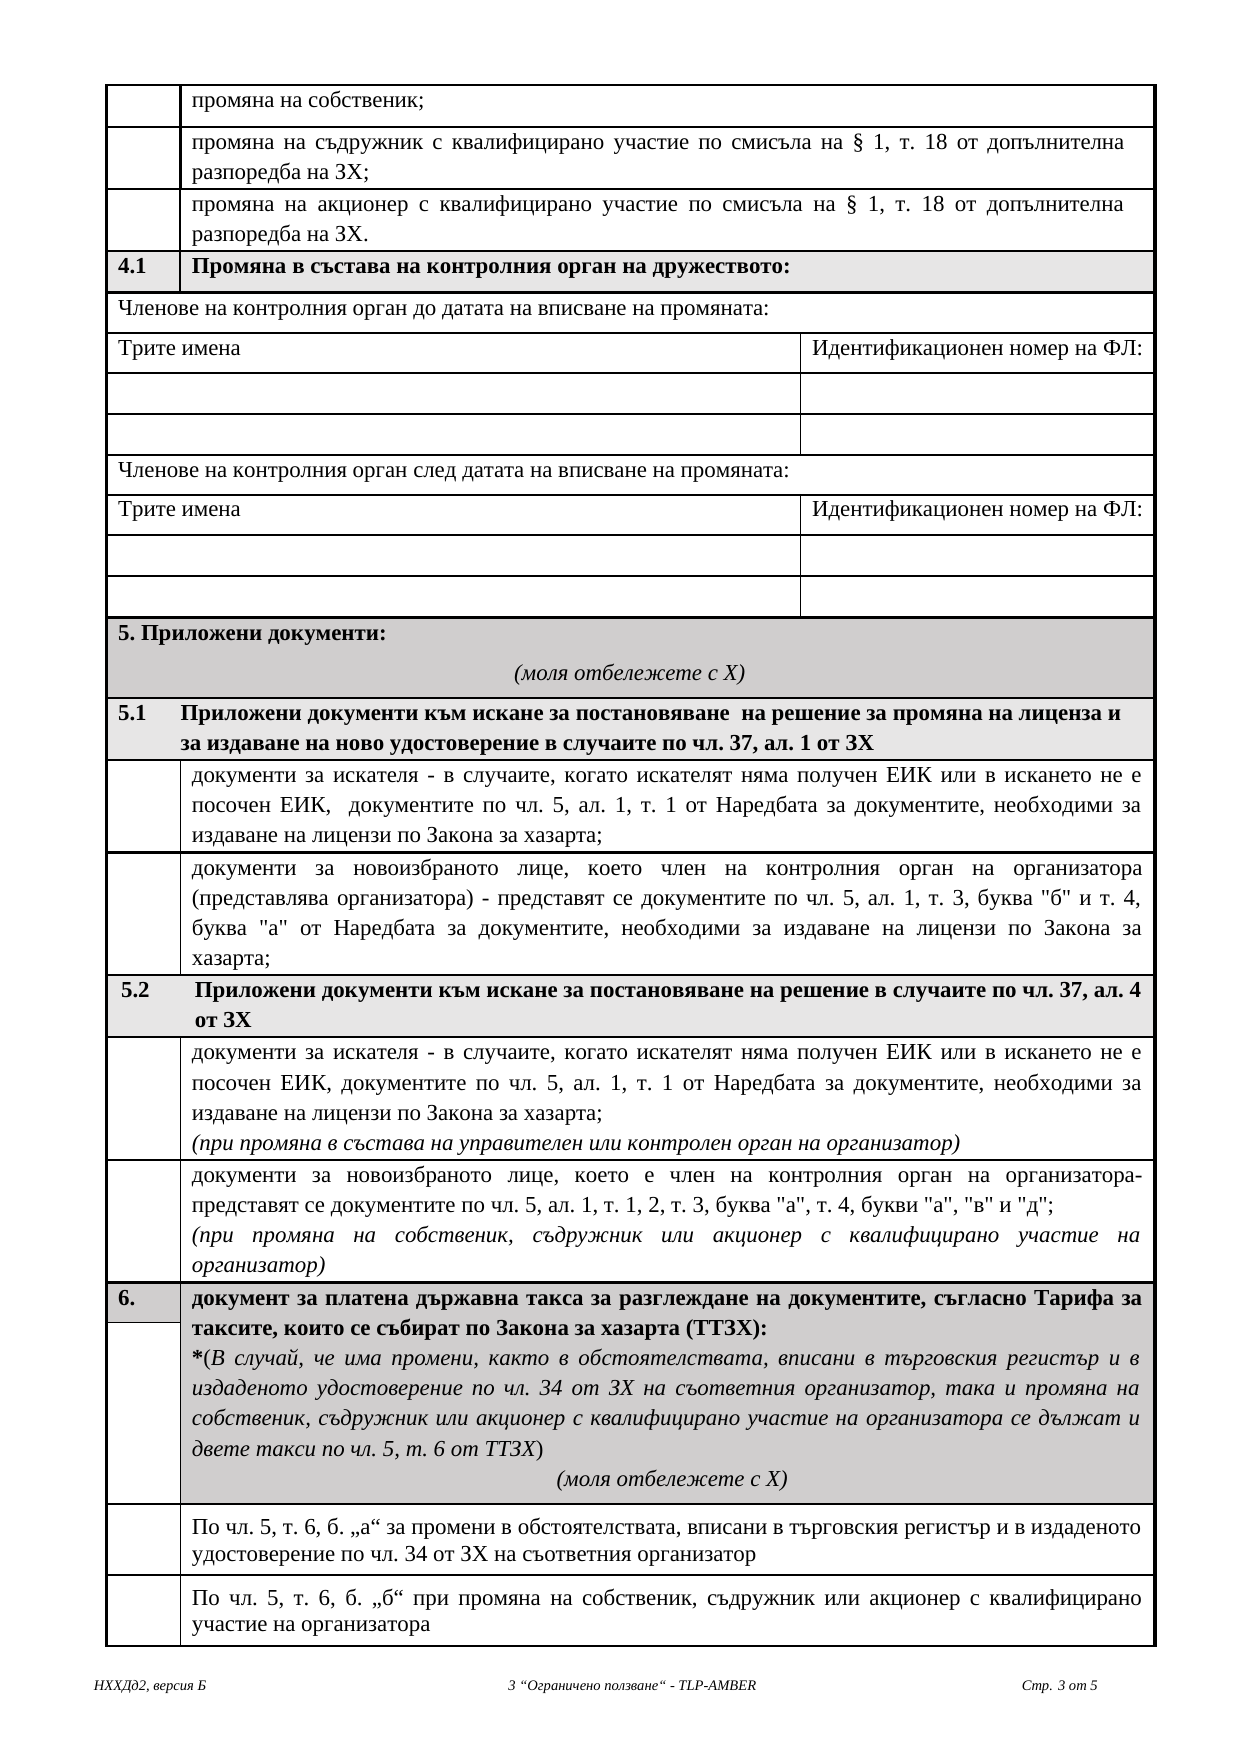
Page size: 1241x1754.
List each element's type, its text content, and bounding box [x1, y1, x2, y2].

table_cell [801, 536, 1153, 575]
table_cell документи за новоизбраното лице, което е член на контролния орган на организатора- представят се документите по чл. 5, ал. 1, т. 1, 2, т. 3, буква "а", т. 4, букви "а", "в" и "д"; (при промяна на собственик, съдружник или акционер с квалифицирано участие на организатор) [181, 1161, 1153, 1281]
table_cell документи за искателя - в случаите, когато искателят няма получен ЕИК или в искането не е посочен ЕИК, документите по чл. 5, ал. 1, т. 1 от Наредбата за документите, необходими за издаване на лицензи по Закона за хазарта; (при промяна в състава на управителен или контролен орган на организатор) [181, 1038, 1153, 1159]
table_cell [108, 86, 179, 126]
table_cell Членове на контролния орган след датата на вписване на промяната: [108, 456, 1153, 494]
table_cell [108, 1038, 180, 1159]
table_cell [801, 577, 1153, 616]
table_cell 5. Приложени документи: (моля отбележете с Х) [108, 619, 1153, 697]
table_cell [108, 1505, 180, 1574]
table_cell Трите имена [108, 496, 800, 534]
table_cell Идентификационен номер на ФЛ: [801, 496, 1153, 534]
table_cell [108, 1323, 180, 1503]
table_cell [108, 128, 179, 188]
table_cell [108, 1161, 180, 1281]
table_cell [108, 415, 800, 454]
table_cell промяна на съдружник с квалифицирано участие по смисъла на § 1, т. 18 от допълнителна разпоредба на ЗХ; [182, 128, 1153, 188]
table_cell Приложени документи към искане за постановяване на решение за промяна на лиценза и за издаване на ново удостоверение в случаите по чл. 37, ал. 1 от ЗХ [108, 699, 1153, 759]
table_cell документи за новоизбраното лице, което член на контролния орган на организатора (представлява организатора) - представят се документите по чл. 5, ал. 1, т. 3, буква "б" и т. 4, буква "а" от Наредбата за документите, необходими за издаване на лицензи по Закона за хазарта; [181, 854, 1153, 974]
table_cell По чл. 5, т. 6, б. „б“ при промяна на собственик, съдружник или акционер с квалифицирано участие на организатора [181, 1576, 1153, 1645]
table_cell Идентификационен номер на ФЛ: [801, 334, 1153, 372]
table_cell [108, 374, 800, 413]
table_cell 4.1 [108, 252, 179, 291]
table_cell Членове на контролния орган до датата на вписване на промяната: [108, 294, 1153, 332]
table_cell Промяна в състава на контролния орган на дружеството: [181, 252, 1153, 291]
table_cell [801, 374, 1153, 413]
table_cell документ за платена държавна такса за разглеждане на документите, съгласно Тарифа за таксите, които се събират по Закона за хазарта (ТТЗХ): *(В случай, че има промени, както в обстоятелствата, вписани в търговския регистър и в издаденото удостоверение по чл. 34 от ЗХ на съответния организатор, така и промяна на собственик, съдружник или акционер с квалифицирано участие на организатора се дължат и двете такси по чл. 5, т. 6 от ТТЗХ) (моля отбележете с Х) [181, 1284, 1153, 1503]
table_cell Трите имена [108, 334, 800, 372]
table_cell [108, 854, 180, 974]
table_cell [108, 577, 800, 616]
table_cell [108, 536, 800, 575]
table_cell [108, 761, 180, 851]
table_cell промяна на акционер с квалифицирано участие по смисъла на § 1, т. 18 от допълнителна разпоредба на ЗХ. [181, 190, 1153, 250]
table_cell [108, 190, 179, 250]
table_cell Приложени документи към искане за постановяване на решение в случаите по чл. 37, ал. 4 от ЗХ [108, 976, 1153, 1036]
table_cell [108, 1576, 180, 1645]
table_cell По чл. 5, т. 6, б. „а“ за промени в обстоятелствата, вписани в търговския регистър и в издаденото удостоверение по чл. 34 от ЗХ на съответния организатор [181, 1505, 1153, 1574]
table_cell 6. [108, 1284, 180, 1322]
table_cell промяна на собственик; [182, 86, 1153, 126]
table_cell [801, 415, 1153, 454]
table_cell документи за искателя - в случаите, когато искателят няма получен ЕИК или в искането не е посочен ЕИК, документите по чл. 5, ал. 1, т. 1 от Наредбата за документите, необходими за издаване на лицензи по Закона за хазарта; [181, 761, 1153, 851]
